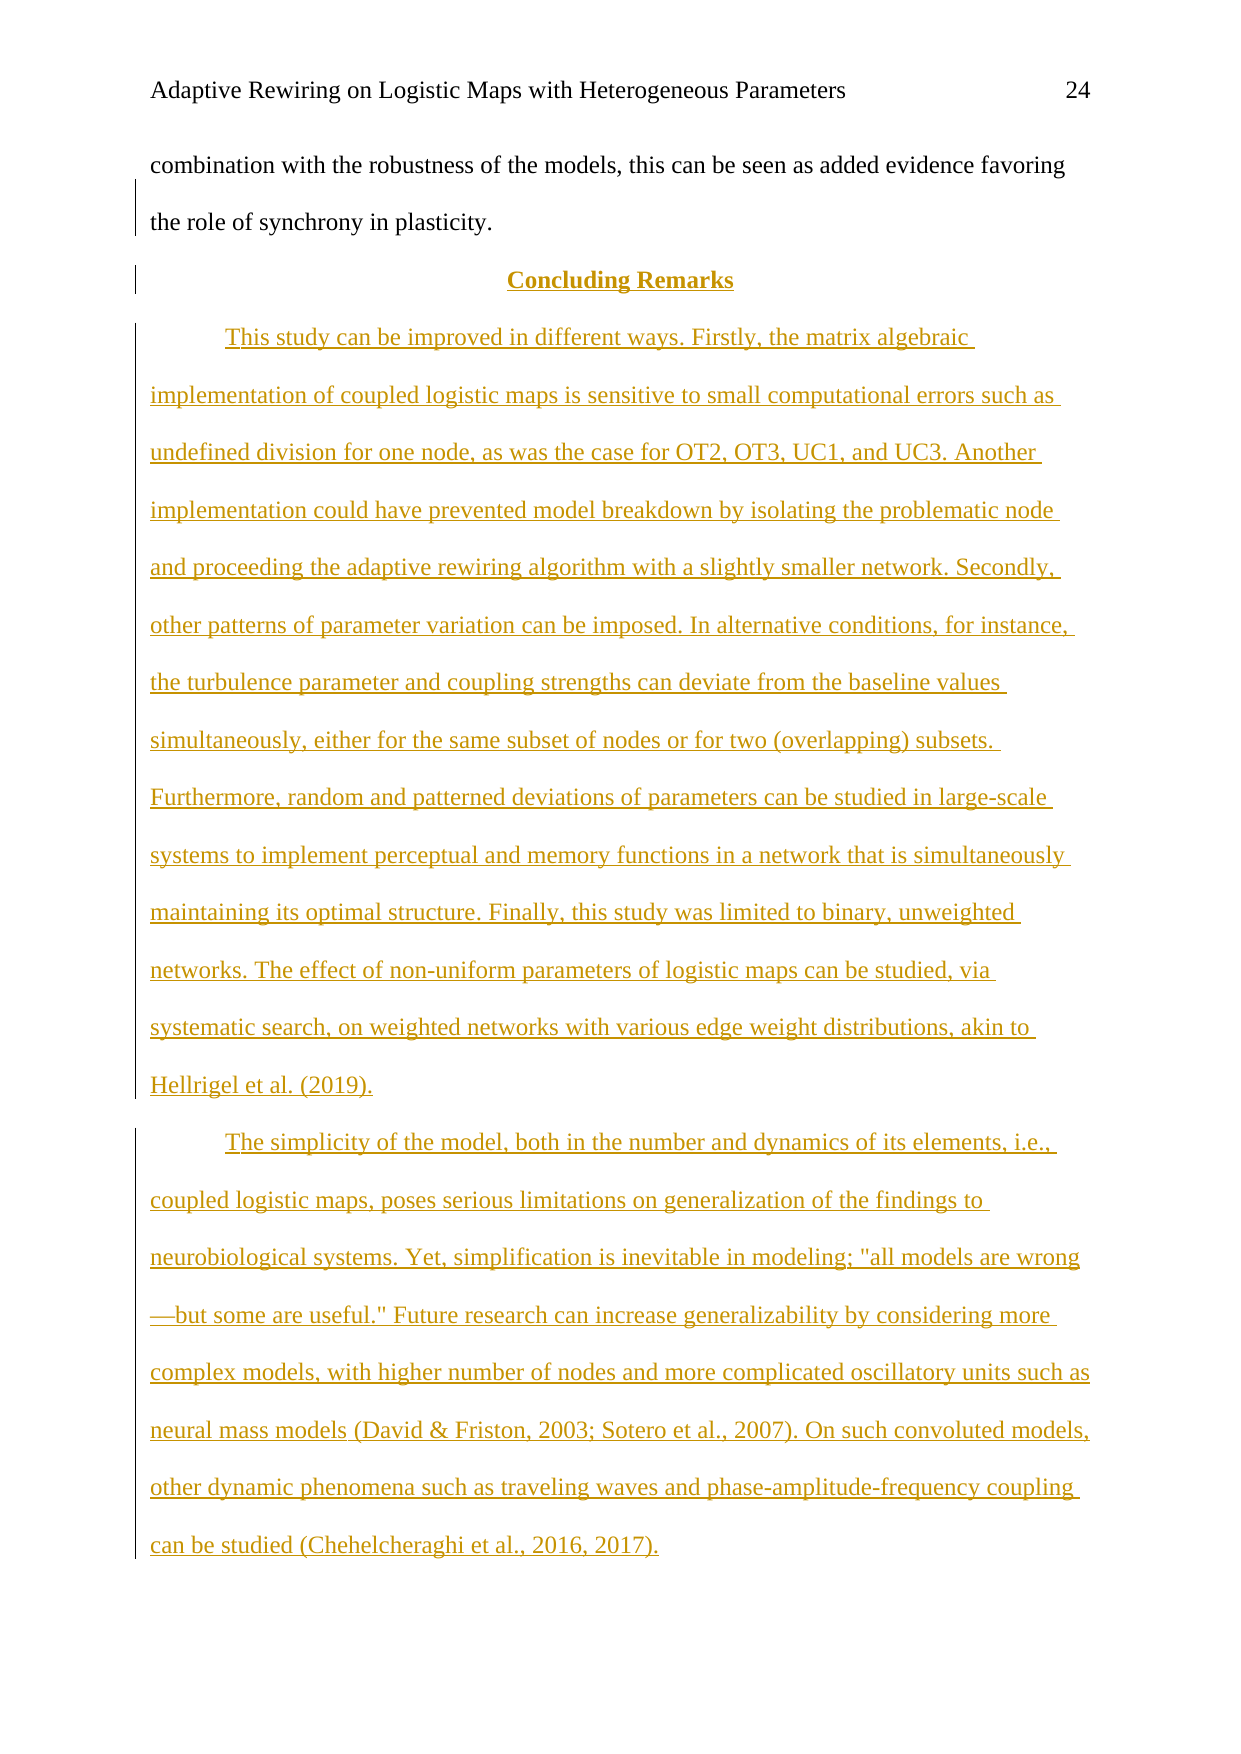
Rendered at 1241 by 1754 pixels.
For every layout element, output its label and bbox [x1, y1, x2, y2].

text [150, 150, 1090, 236]
